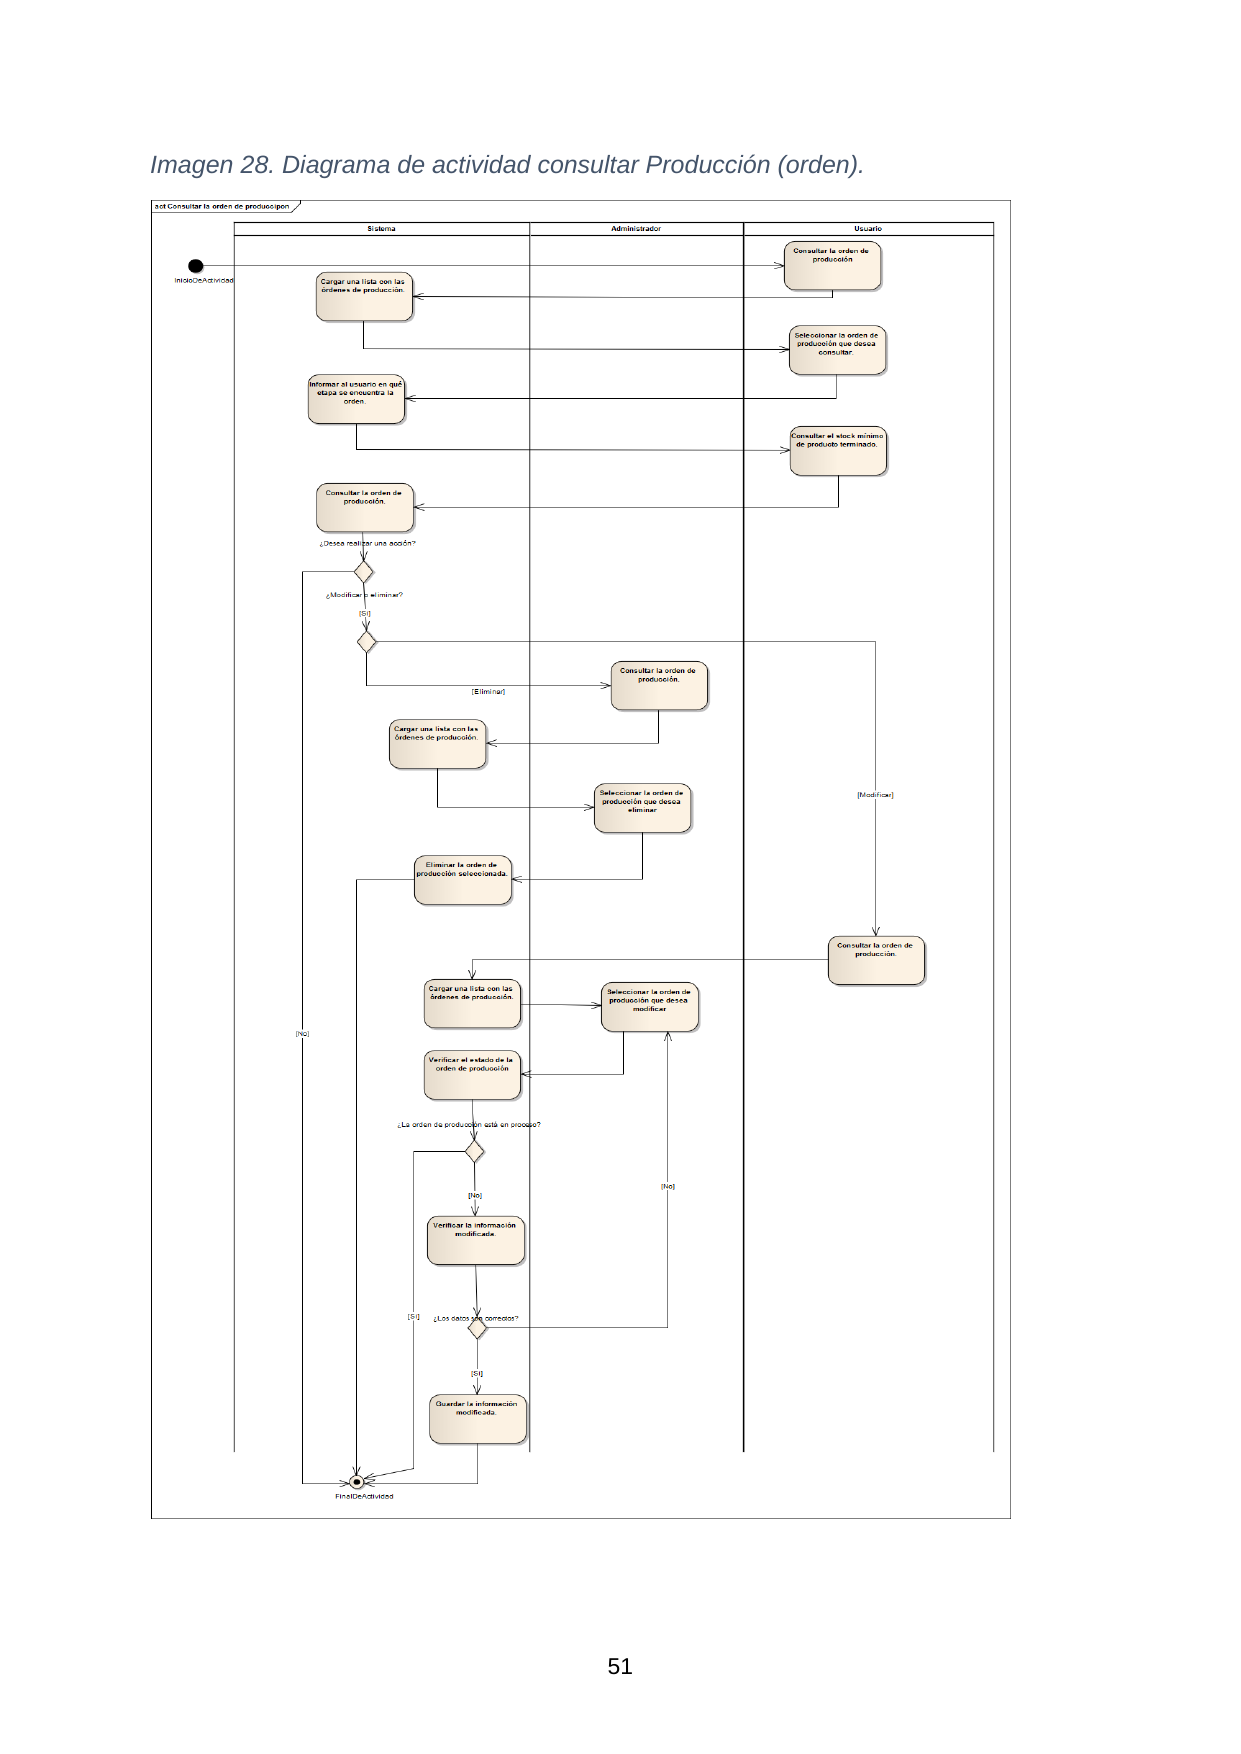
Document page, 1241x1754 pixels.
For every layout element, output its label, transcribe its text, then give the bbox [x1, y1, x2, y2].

text Imagen 28. Diagrama de actividad consultar Producción (orden). [150, 150, 1090, 179]
picture [150, 199, 1011, 1519]
